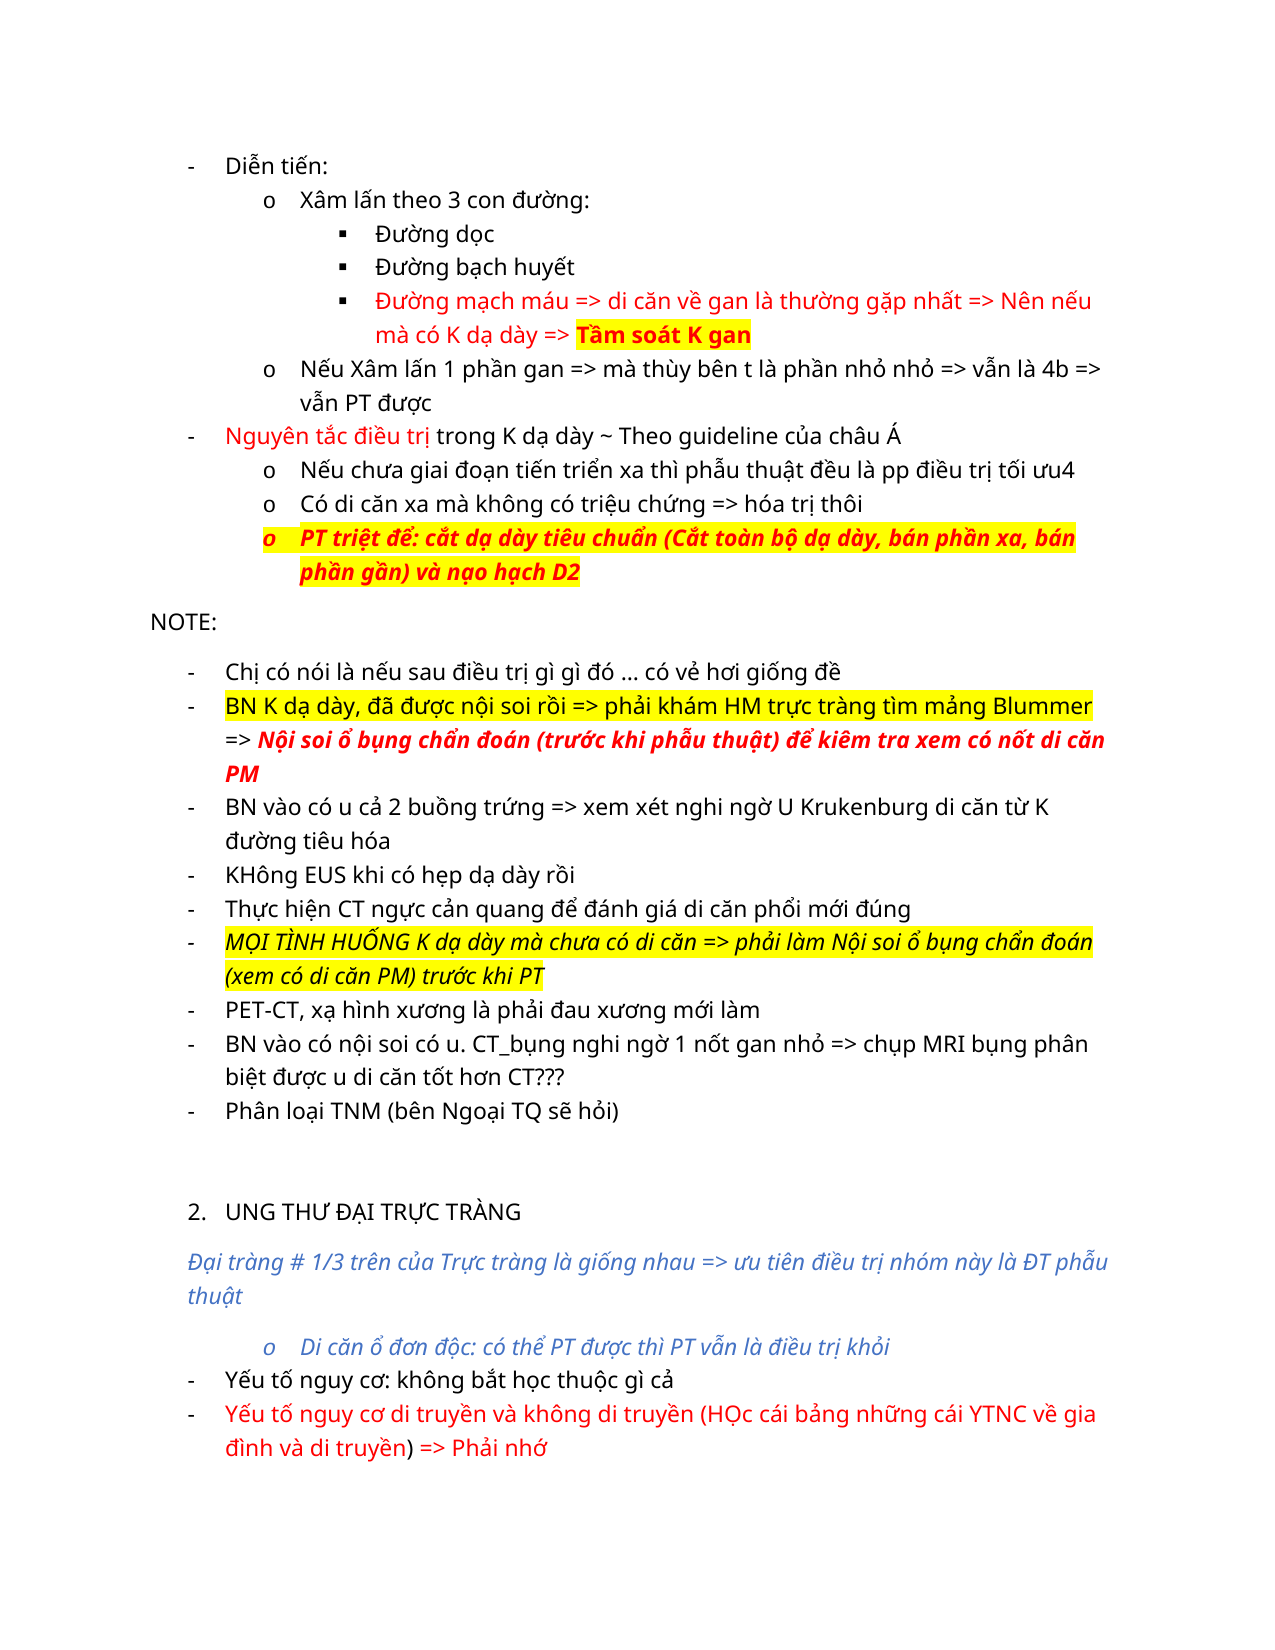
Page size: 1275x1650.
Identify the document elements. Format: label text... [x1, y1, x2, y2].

list Có di căn xa mà không có triệu chứng => hóa trị thôi [262, 488, 1125, 519]
list Đường dọc [337, 218, 1125, 249]
list Diễn tiến: [187, 150, 1125, 181]
list KHông EUS khi có hẹp dạ dày rồi [187, 859, 1125, 890]
list BN vào có nội soi có u. CT_bụng nghi ngờ 1 nốt gan nhỏ => chụp MRI bụng phân biệt được u di căn tốt hơn CT??? [187, 1028, 1125, 1093]
list BN vào có u cả 2 buồng trứng => xem xét nghi ngờ U Krukenburg di căn từ K đường tiêu hóa [187, 791, 1125, 856]
list Đường mạch máu => di căn về gan là thường gặp nhất => Nên nếu mà có K dạ dày => Tầm soát K gan [337, 285, 1125, 350]
list BN K dạ dày, đã được nội soi rồi => phải khám HM trực tràng tìm mảng Blummer => Nội soi ổ bụng chẩn đoán (trước khi phẫu thuật) để kiêm tra xem có nốt di căn PM [187, 690, 1125, 789]
list Di căn ổ đơn độc: có thể PT được thì PT vẫn là điều trị khỏi [262, 1331, 1125, 1362]
list PT triệt để: cắt dạ dày tiêu chuẩn (Cắt toàn bộ dạ dày, bán phần xa, bán phần gần) và nạo hạch D2 [262, 522, 1125, 587]
list UNG THƯ ĐẠI TRỰC TRÀNG [187, 1196, 1125, 1227]
list Yếu tố nguy cơ di truyền và không di truyền (HỌc cái bảng những cái YTNC về gia đình và di truyền) => Phải nhớ [187, 1398, 1125, 1463]
list Phân loại TNM (bên Ngoại TQ sẽ hỏi) [187, 1095, 1125, 1126]
list Xâm lấn theo 3 con đường: [262, 184, 1125, 215]
list Thực hiện CT ngực cản quang để đánh giá di căn phổi mới đúng [187, 893, 1125, 924]
text NOTE: [150, 606, 1125, 637]
text Đại tràng # 1/3 trên của Trực tràng là giống nhau => ưu tiên điều trị nhóm này là ĐT phẫu thuật [187, 1246, 1125, 1311]
list MỌI TÌNH HUỐNG K dạ dày mà chưa có di căn => phải làm Nội soi ổ bụng chẩn đoán (xem có di căn PM) trước khi PT [187, 926, 1125, 991]
list Yếu tố nguy cơ: không bắt học thuộc gì cả [187, 1364, 1125, 1396]
list Đường bạch huyết [337, 251, 1125, 283]
list PET-CT, xạ hình xương là phải đau xương mới làm [187, 994, 1125, 1025]
list Nếu chưa giai đoạn tiến triển xa thì phẫu thuật đều là pp điều trị tối ưu4 [262, 454, 1125, 485]
list Nếu Xâm lấn 1 phần gan => mà thùy bên t là phần nhỏ nhỏ => vẫn là 4b => vẫn PT được [262, 353, 1125, 418]
list Nguyên tắc điều trị trong K dạ dày ~ Theo guideline của châu Á [187, 420, 1125, 451]
list Chị có nói là nếu sau điều trị gì gì đó … có vẻ hơi giống đề [187, 656, 1125, 688]
